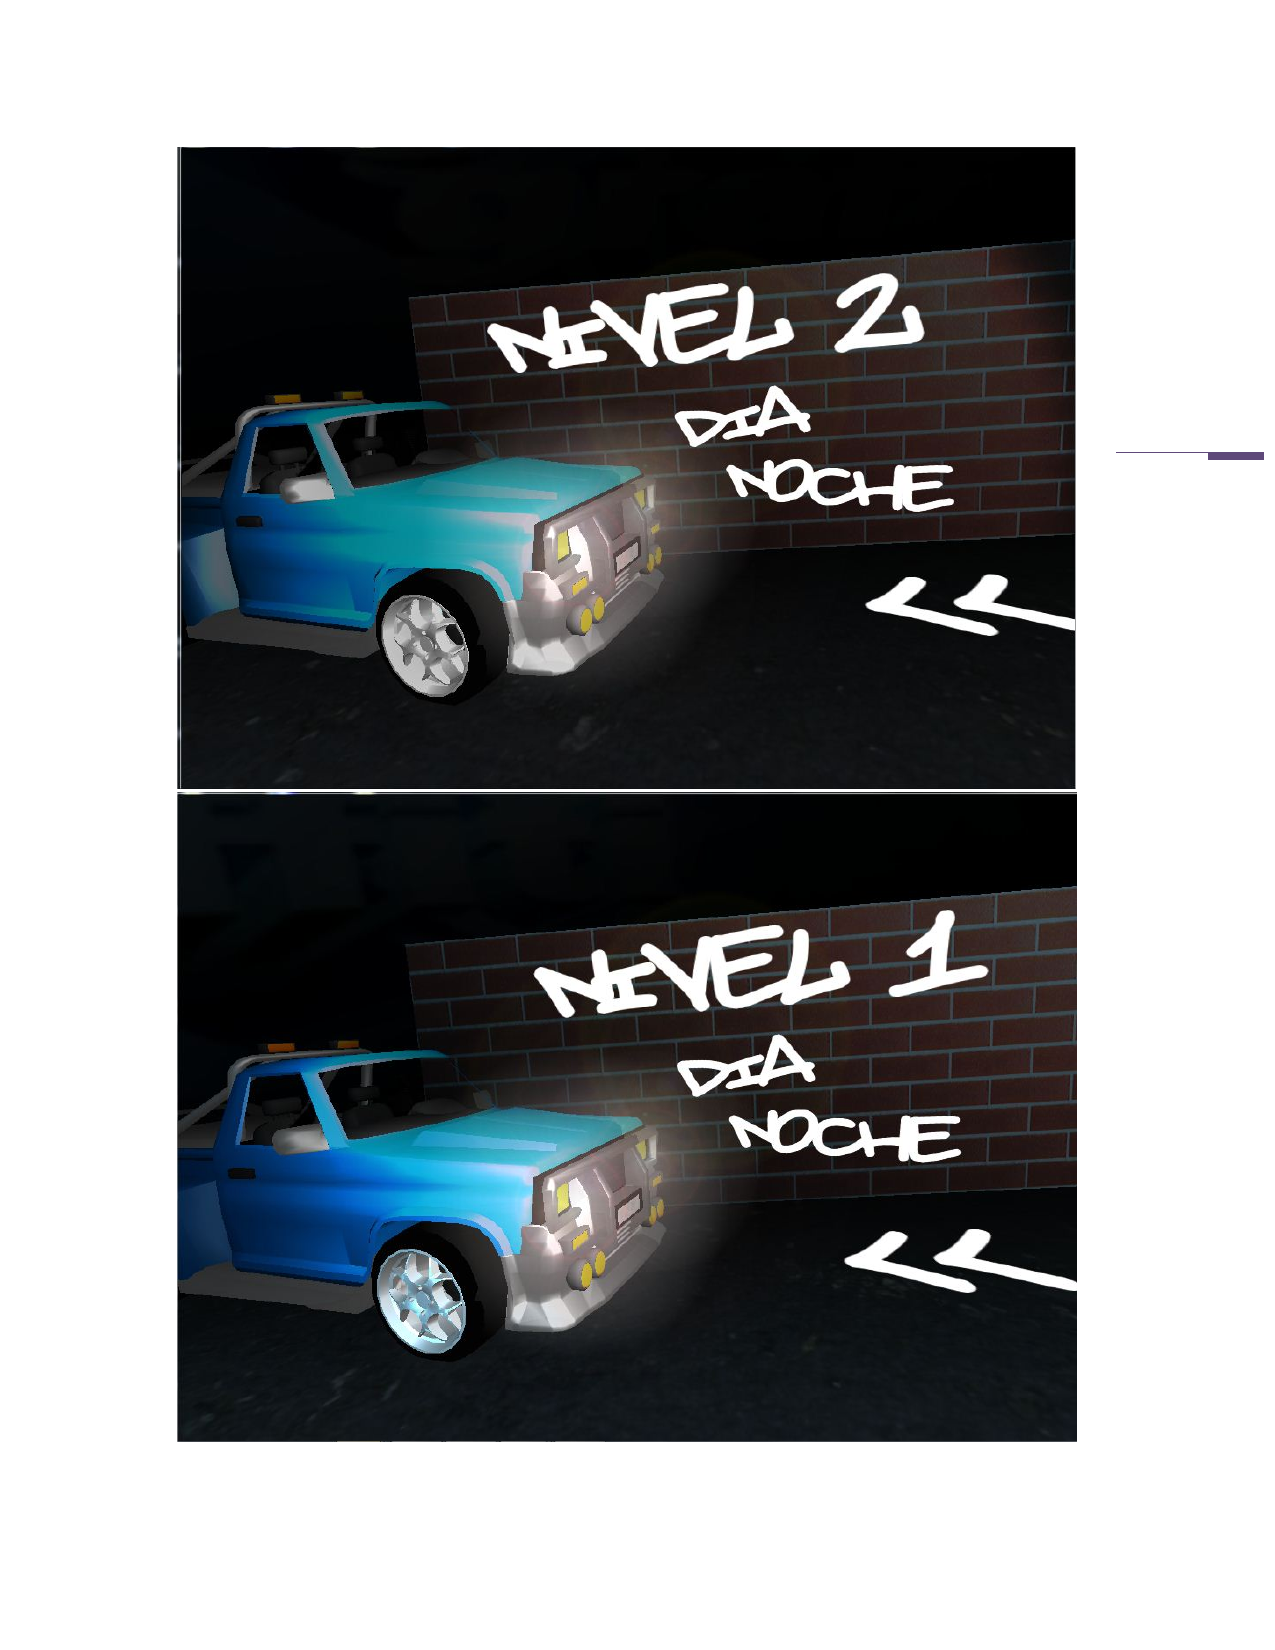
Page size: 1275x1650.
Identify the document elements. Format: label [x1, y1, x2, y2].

picture [177, 147, 1076, 789]
picture [177, 792, 1077, 1442]
